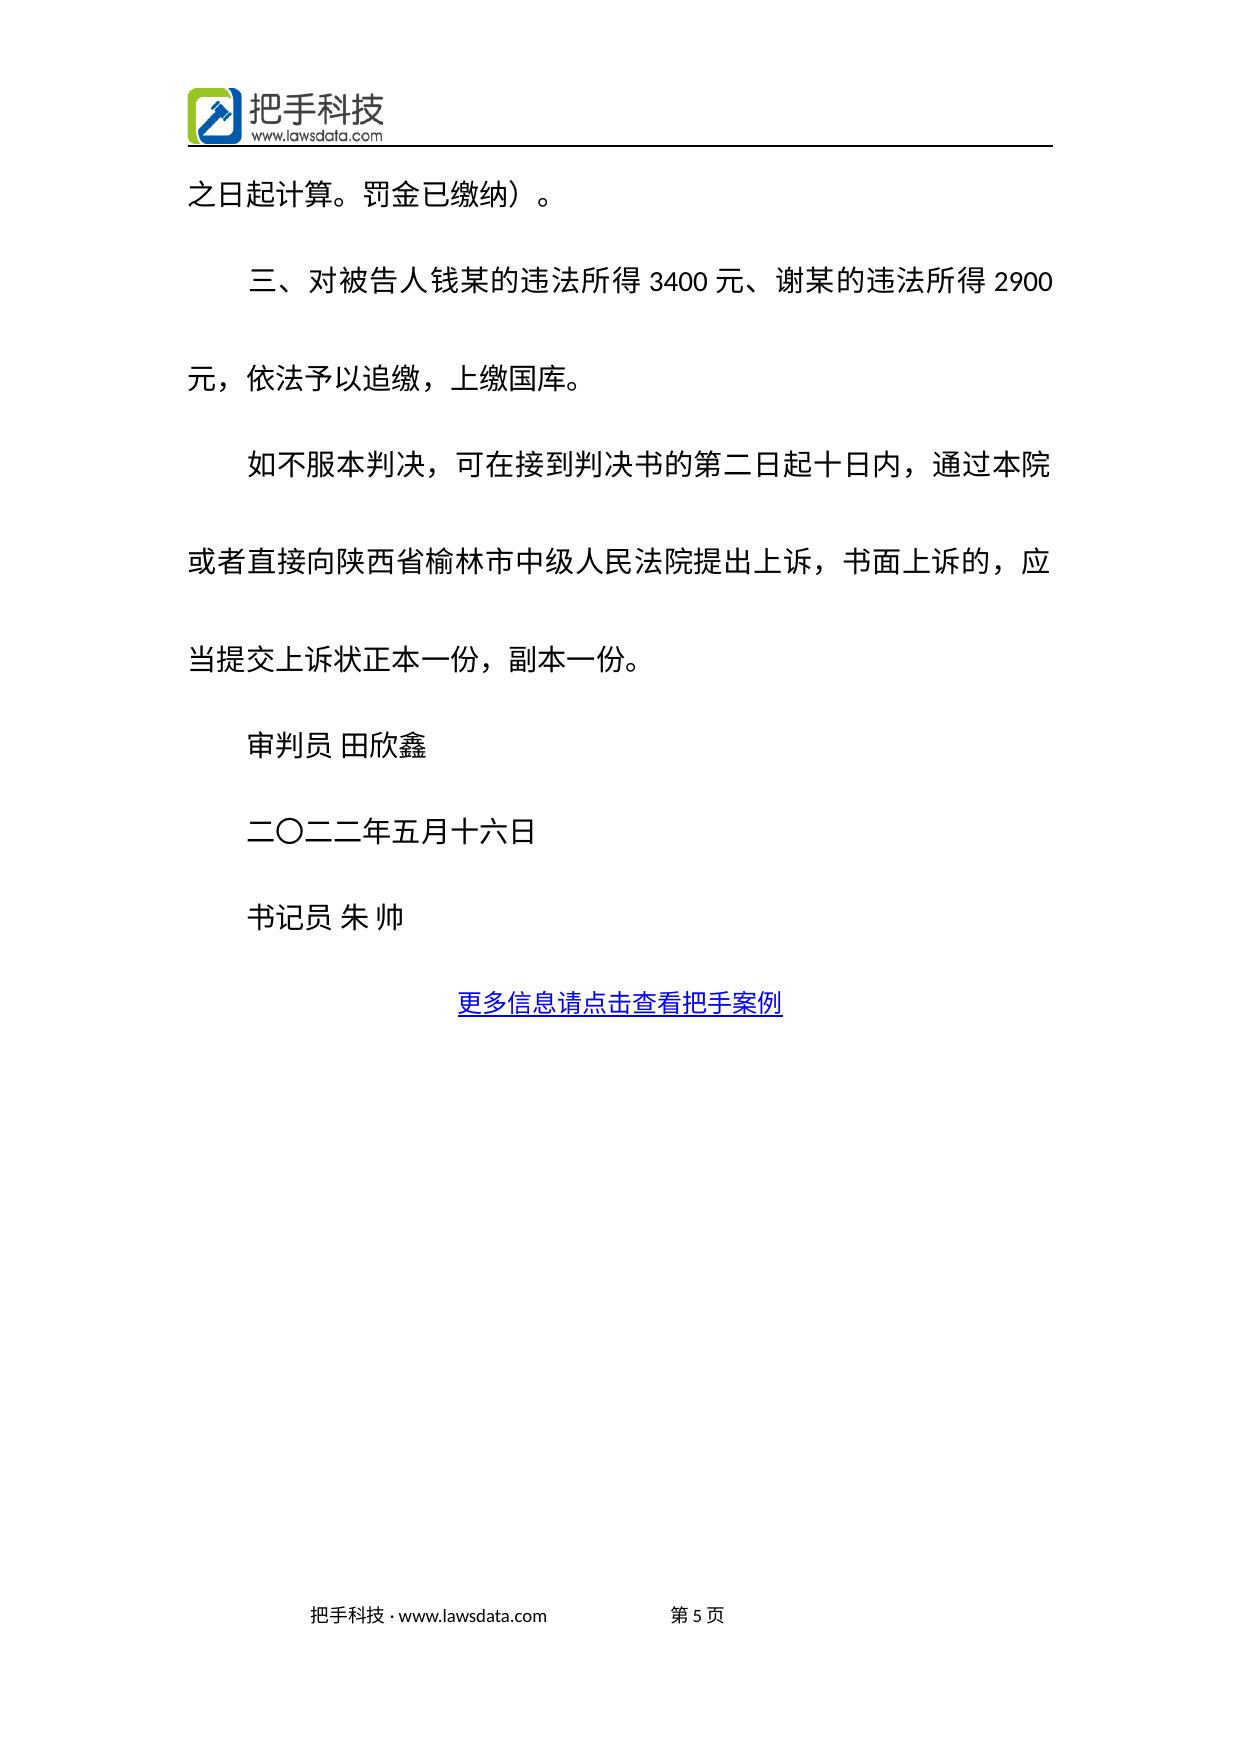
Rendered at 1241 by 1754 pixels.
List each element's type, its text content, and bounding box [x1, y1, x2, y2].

text 书记员 朱 帅 [187, 883, 1053, 948]
text 更多信息请点击查看把手案例 [187, 969, 1053, 1034]
picture [187, 88, 384, 144]
text 三、对被告人钱某的违法所得3400元、谢某的违法所得2900元，依法予以追缴，上缴国库。 [187, 246, 1053, 409]
text 被告人谢某犯帮助信息网络犯罪活动罪，判处有期徒刑六个月，宣告缓刑一年，并处罚金人民币2000元（缓刑考验期从本判决确定之日起计算。罚金已缴纳）。 [187, 160, 1053, 225]
text 如不服本判决，可在接到判决书的第二日起十日内，通过本院或者直接向陕西省榆林市中级人民法院提出上诉，书面上诉的，应当提交上诉状正本一份，副本一份。 [187, 430, 1053, 690]
text 二〇二二年五月十六日 [187, 797, 1053, 862]
text 审判员 田欣鑫 [187, 711, 1053, 776]
